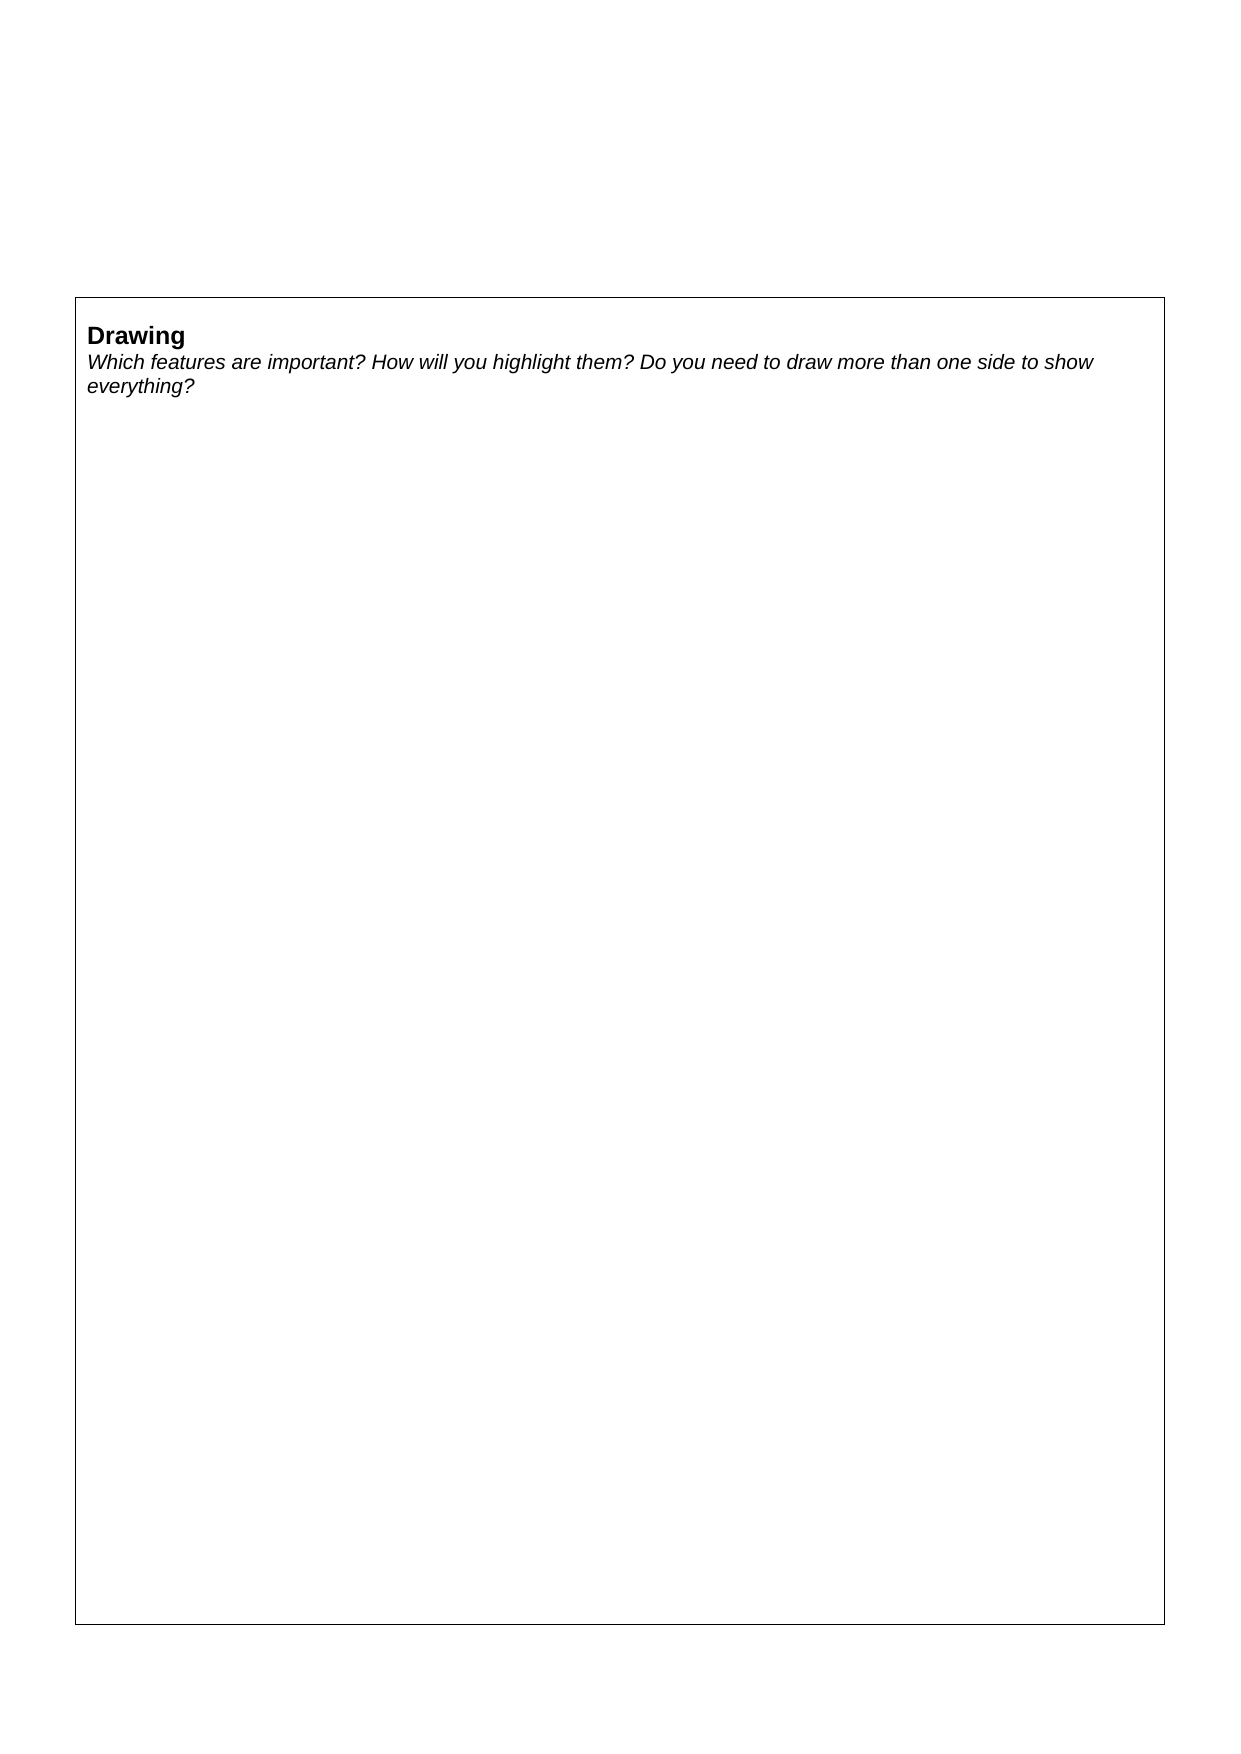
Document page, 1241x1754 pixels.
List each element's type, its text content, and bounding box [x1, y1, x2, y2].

table_header Drawing Which features are important? How will you highlight them? Do you need to draw more than one side to show everything? [76, 298, 1164, 1624]
